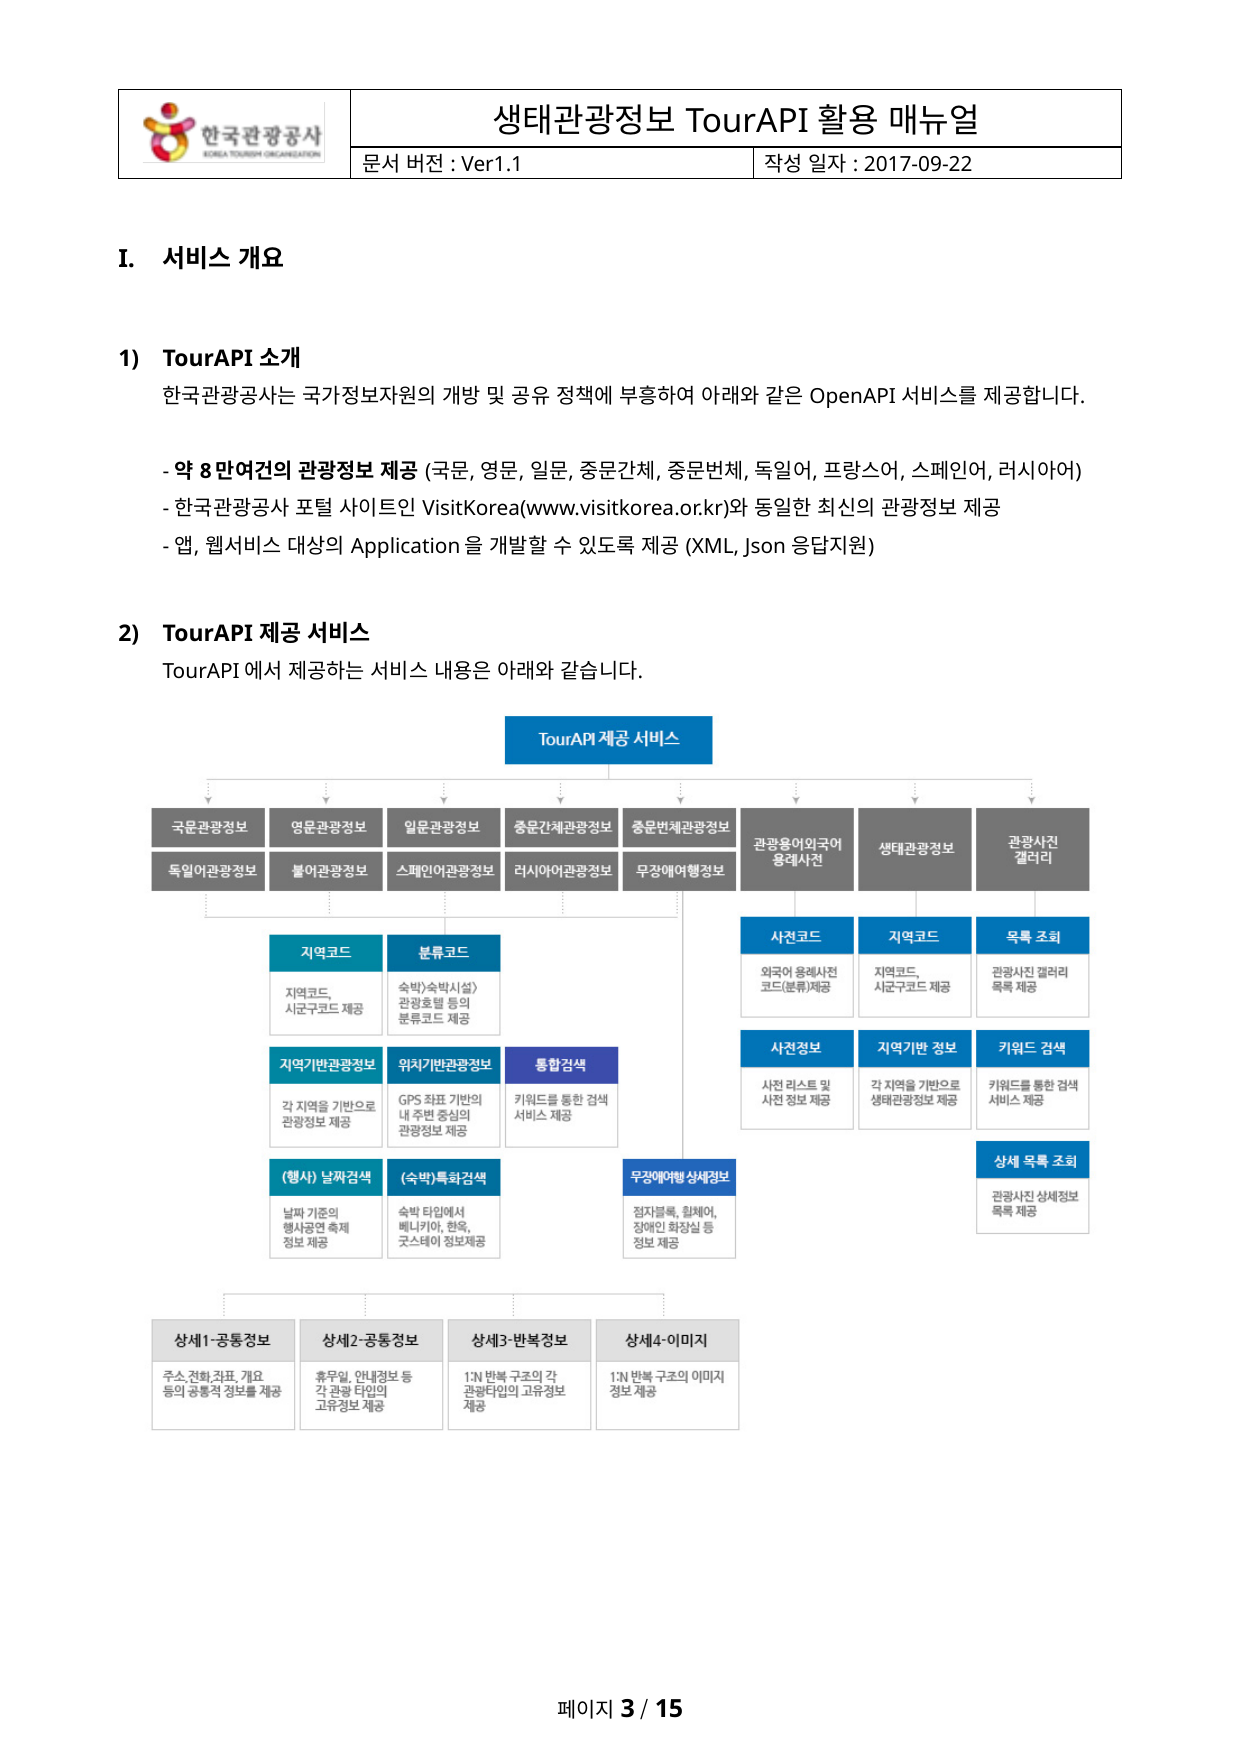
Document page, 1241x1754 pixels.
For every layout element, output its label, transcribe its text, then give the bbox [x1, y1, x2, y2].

text 한국관광공사는 국가정보자원의 개방 및 공유 정책에 부흥하여 아래와 같은 OpenAPI 서비스를 제공합니다. [162, 376, 1122, 413]
text - 약 8만여건의 관광정보 제공 (국문, 영문, 일문, 중문간체, 중문번체, 독일어, 프랑스어, 스페인어, 러시아어) [162, 451, 1122, 488]
text TourAPI에서 제공하는 서비스 내용은 아래와 같습니다. [162, 651, 1122, 688]
subtitle 서비스 개요 [118, 238, 1122, 276]
picture [118, 688, 1122, 1474]
text - 앱, 웹서비스 대상의 Application을 개발할 수 있도록 제공 (XML, Json 응답지원) [162, 526, 1122, 563]
text - 한국관광공사 포털 사이트인 VisitKorea(www.visitkorea.or.kr)와 동일한 최신의 관광정보 제공 [162, 488, 1122, 526]
subtitle TourAPI 제공 서비스 [118, 613, 1122, 651]
picture [142, 102, 327, 165]
subtitle TourAPI 소개 [118, 338, 1122, 376]
